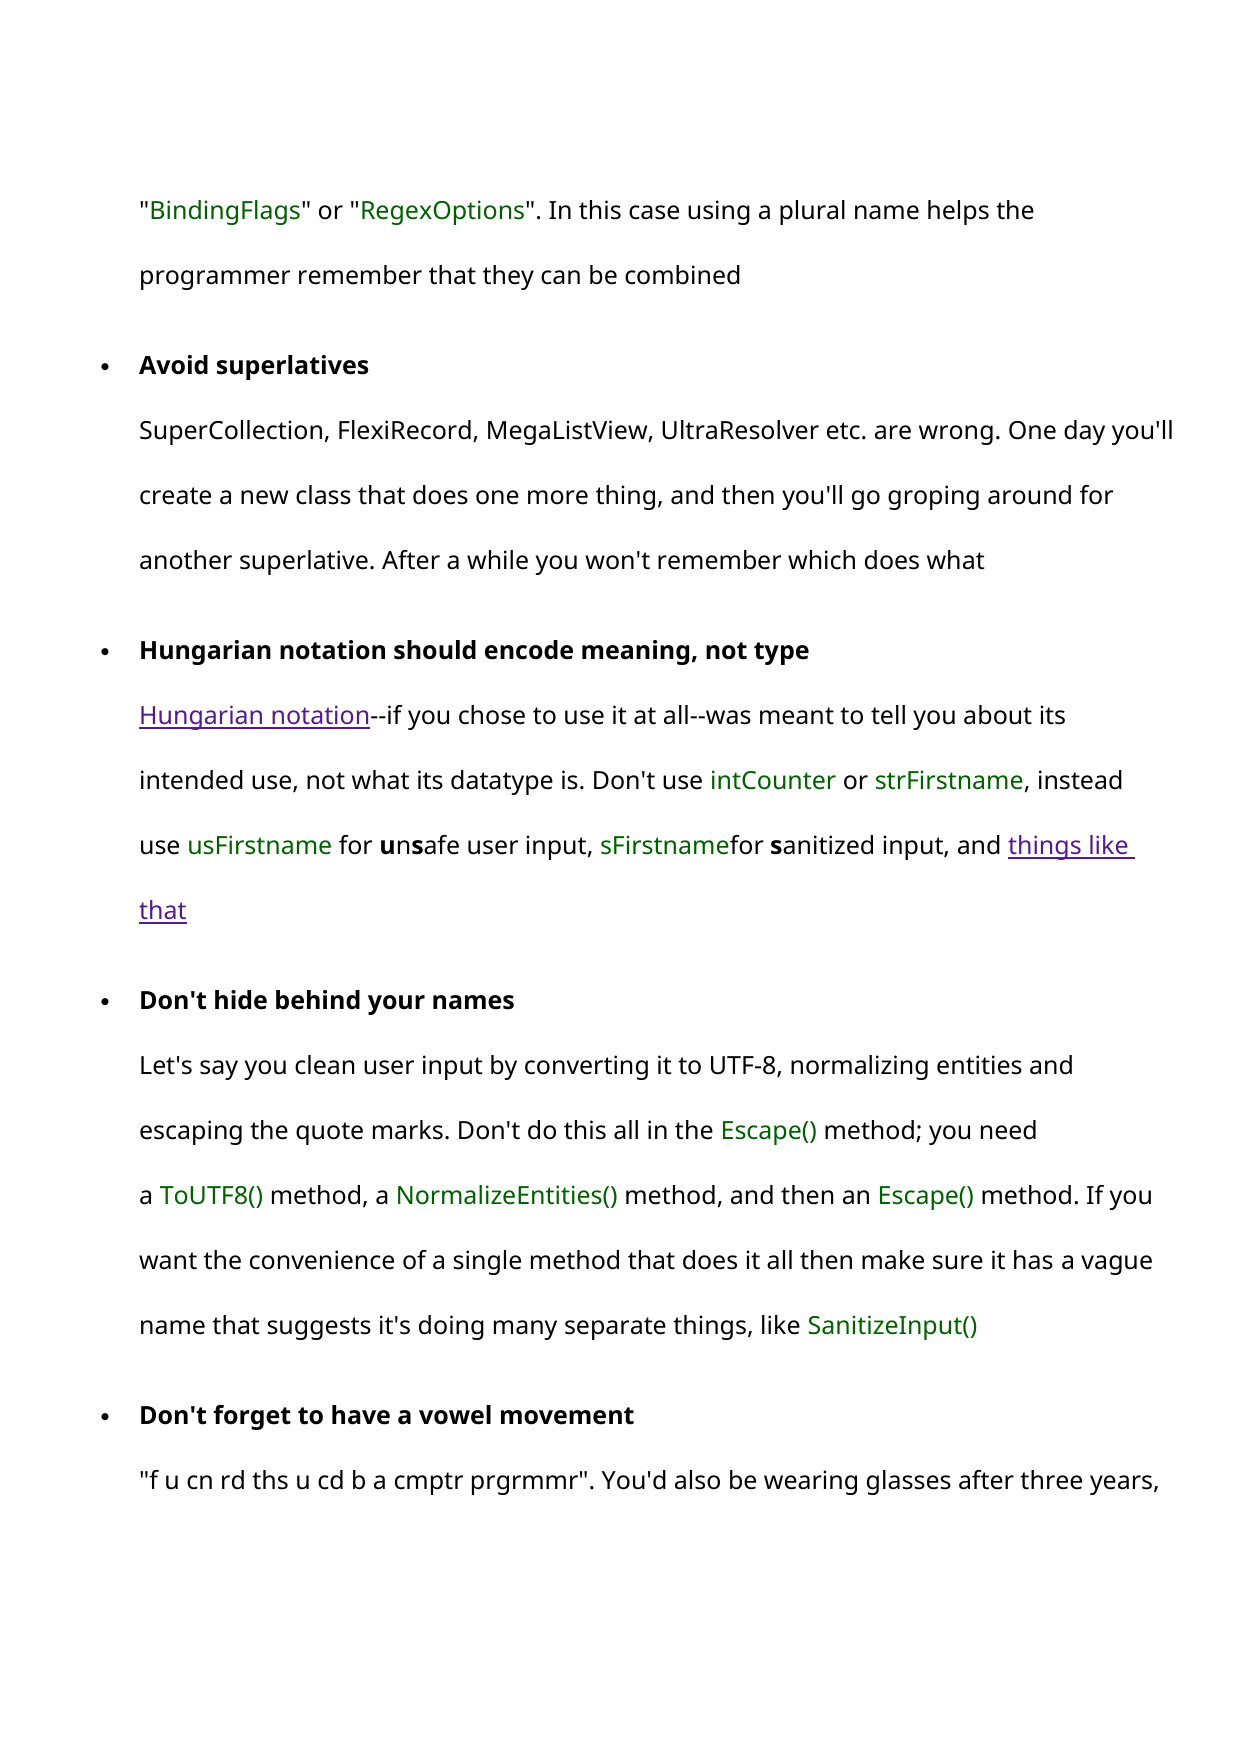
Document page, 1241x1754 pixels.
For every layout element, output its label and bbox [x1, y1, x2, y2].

table_header [48, 162, 1192, 1528]
